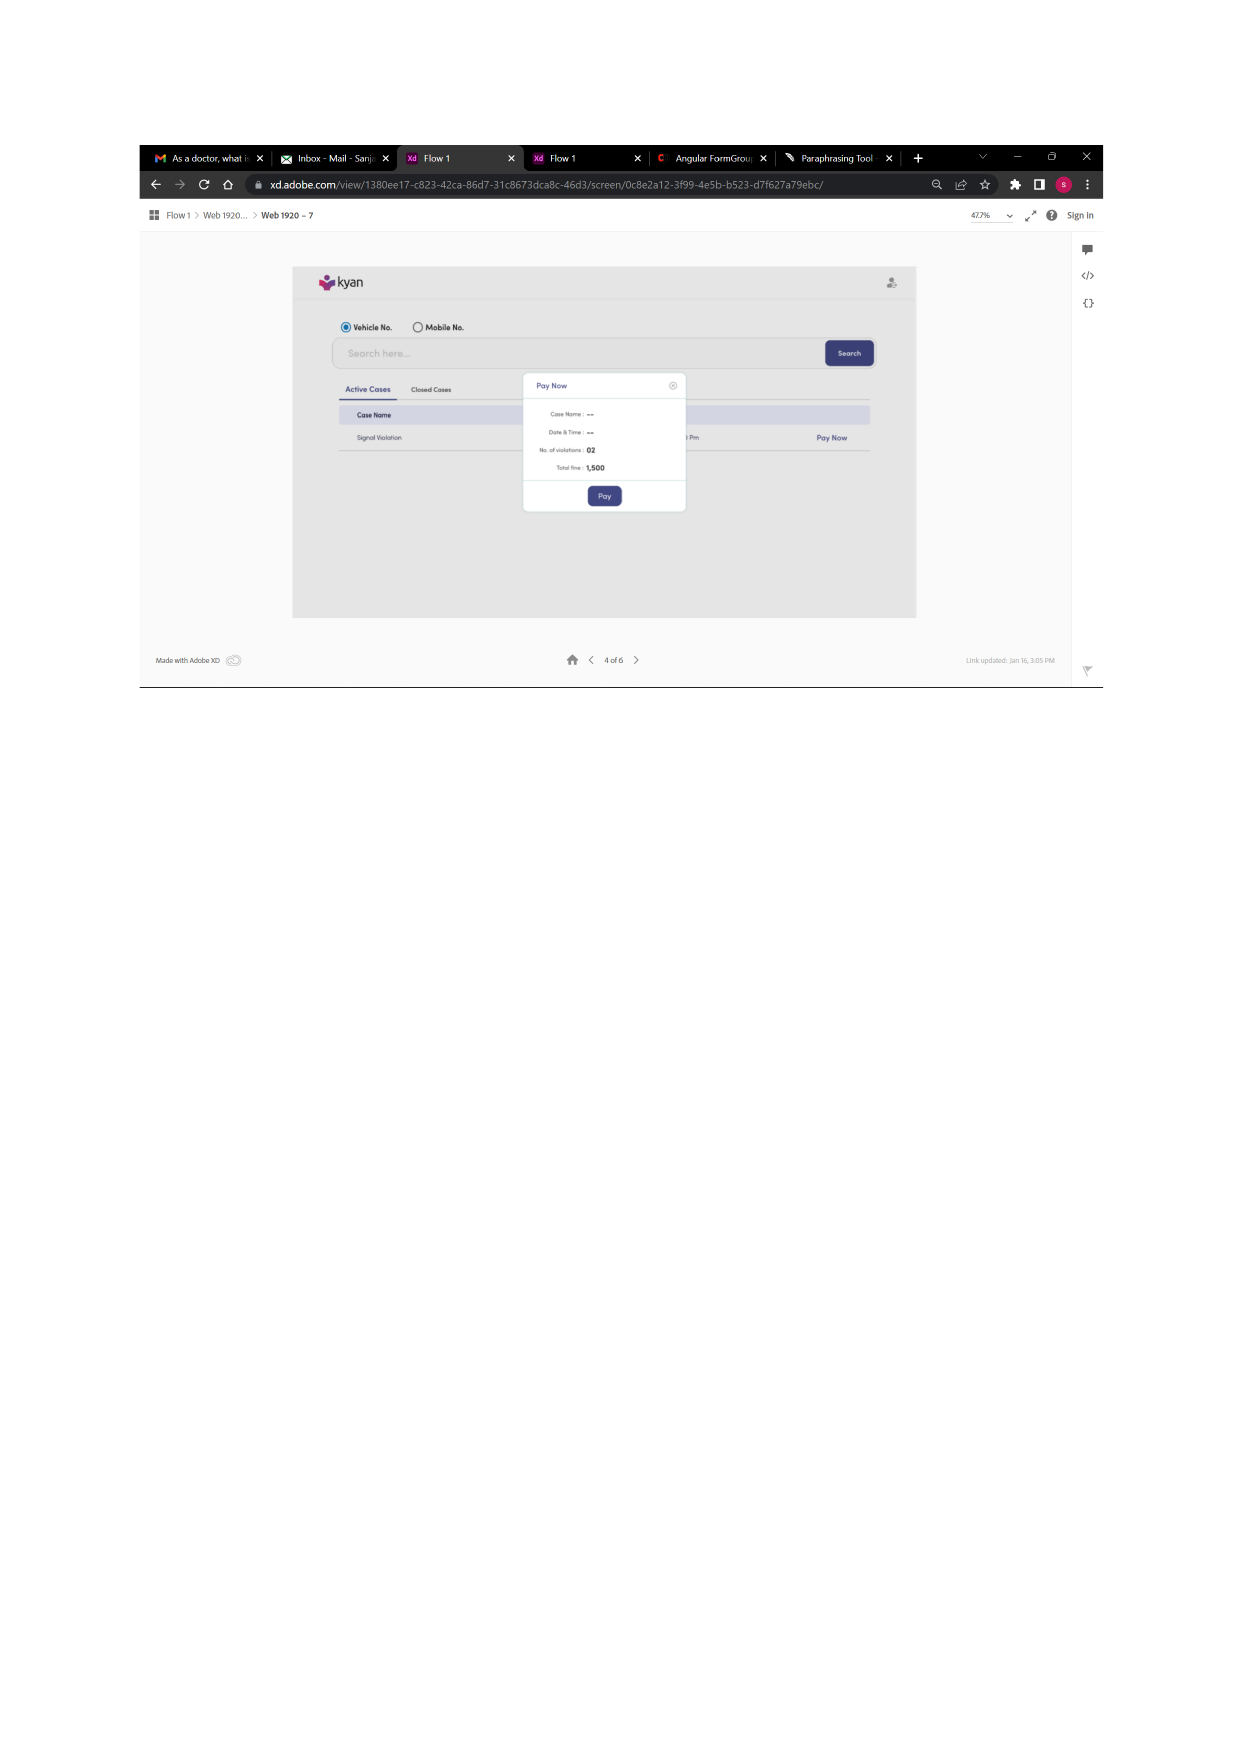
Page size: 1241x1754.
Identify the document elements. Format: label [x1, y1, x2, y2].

picture [139, 145, 1104, 688]
